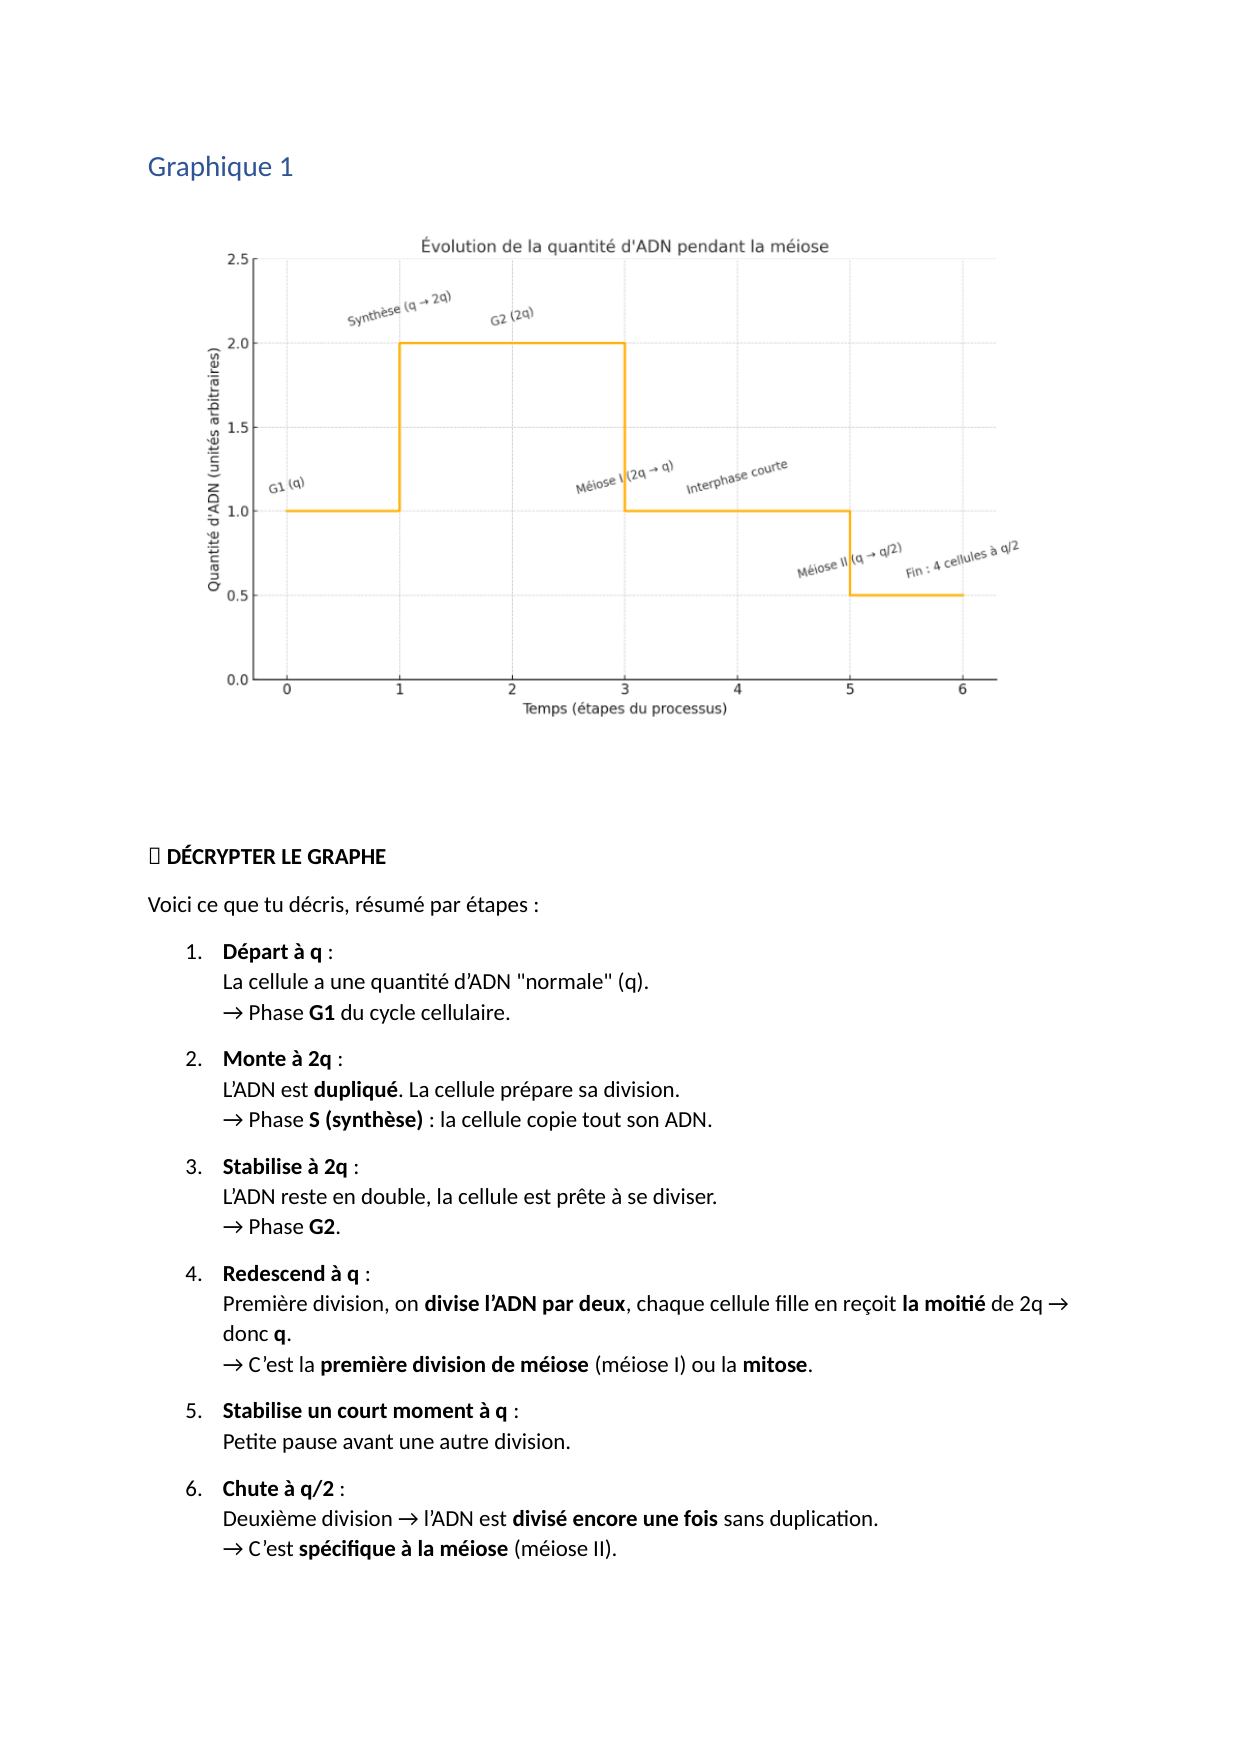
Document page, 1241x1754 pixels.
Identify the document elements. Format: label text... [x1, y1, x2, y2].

list Stabilise à 2q : L’ADN reste en double, la cellule est prête à se diviser. → Phase G2. [185, 1152, 1093, 1240]
list Monte à 2q : L’ADN est dupliqué. La cellule prépare sa division. → Phase S (synthèse) : la cellule copie tout son ADN. [185, 1044, 1093, 1133]
text 🔬 DÉCRYPTER LE GRAPHE [148, 840, 1093, 871]
subtitle Graphique 1 [148, 148, 1093, 183]
list Chute à q/2 : Deuxième division → l’ADN est divisé encore une fois sans duplication. → C’est spécifique à la méiose (méiose II). [185, 1474, 1093, 1562]
list Départ à q : La cellule a une quantité d’ADN "normale" (q). → Phase G1 du cycle cellulaire. [185, 937, 1093, 1026]
list Stabilise un court moment à q : Petite pause avant une autre division. [185, 1397, 1093, 1455]
text Voici ce que tu décris, résumé par étapes : [148, 890, 1093, 918]
picture [147, 194, 1093, 728]
list Redescend à q : Première division, on divise l’ADN par deux, chaque cellule fille en reçoit la moitié de 2q → donc q. → C’est la première division de méiose (méiose I) ou la mitose. [185, 1259, 1093, 1378]
